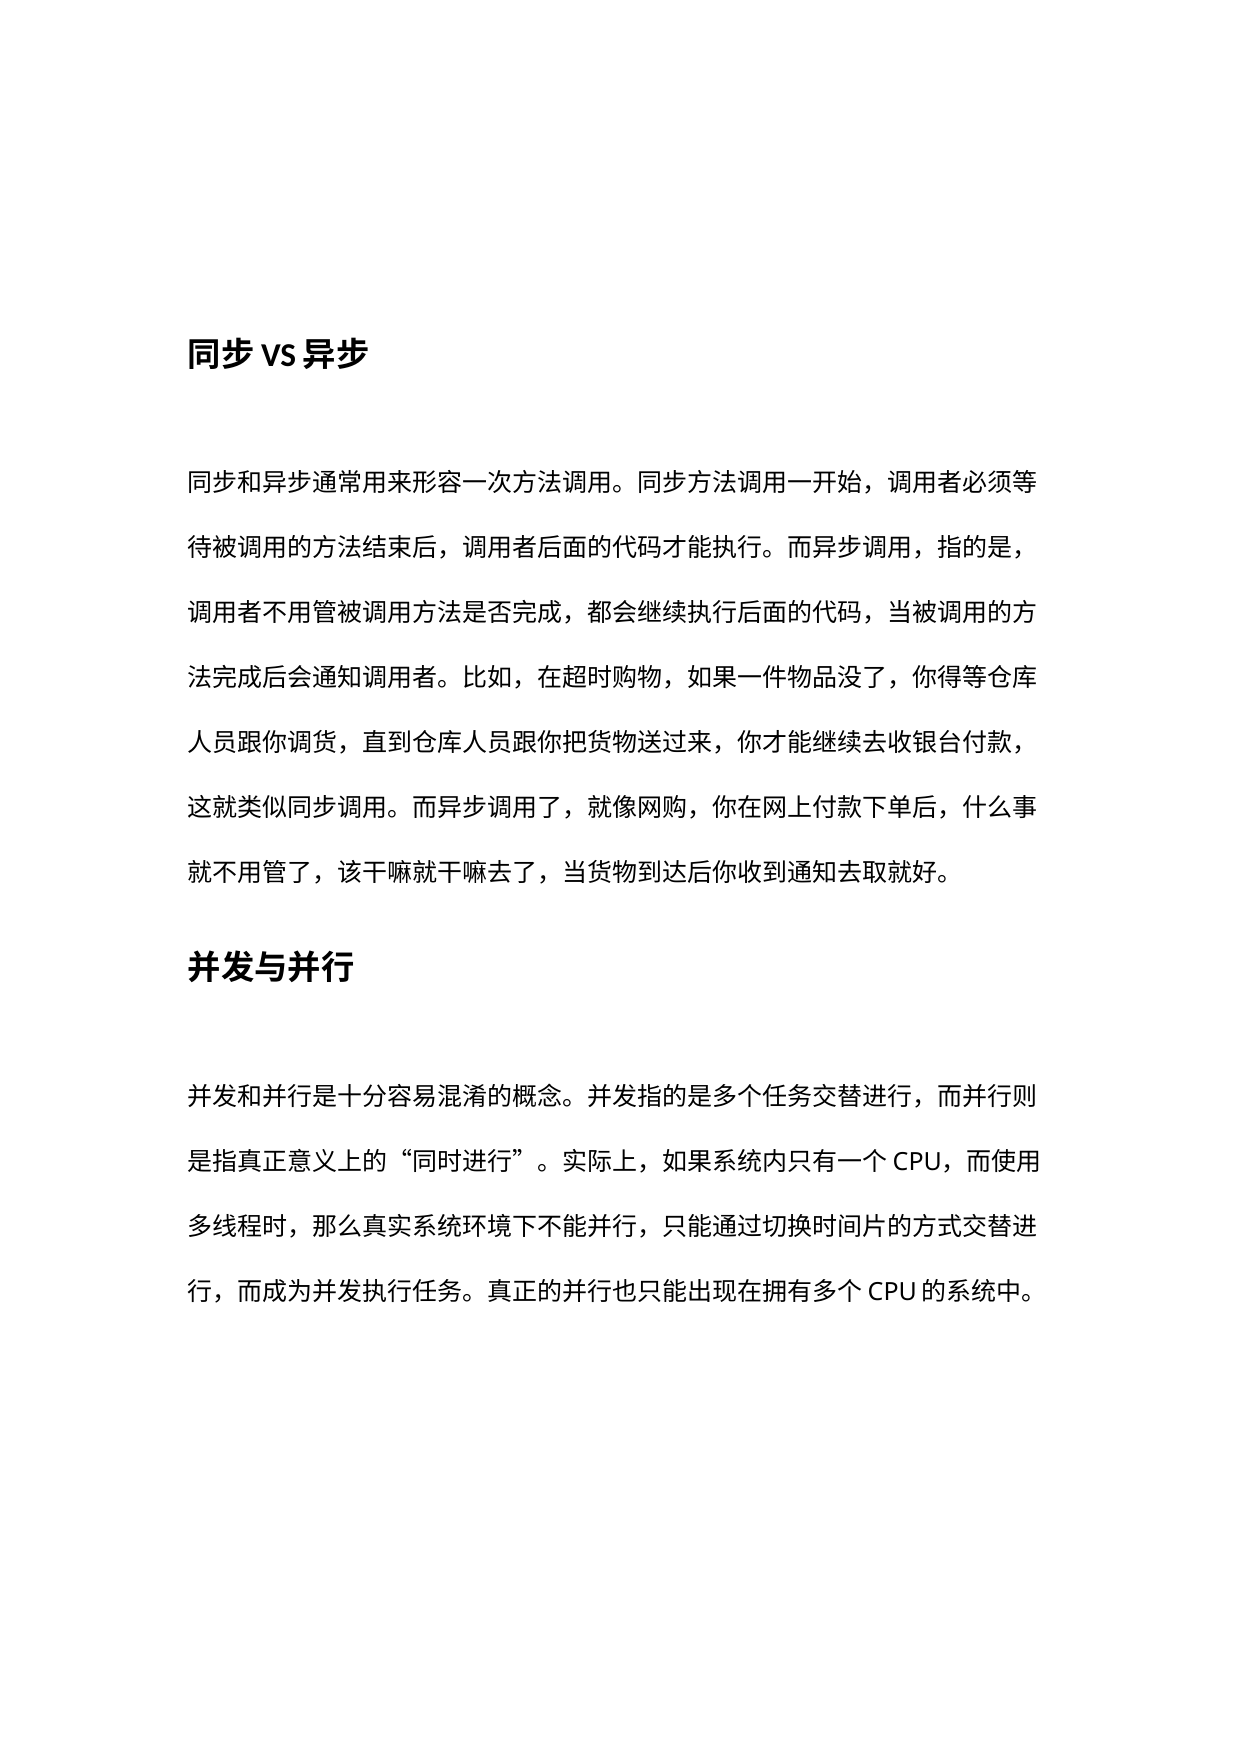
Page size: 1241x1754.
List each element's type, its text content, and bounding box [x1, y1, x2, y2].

subtitle 并发与并行 [187, 932, 1053, 997]
subtitle 同步VS异步 [187, 319, 1053, 384]
text 同步和异步通常用来形容一次方法调用。同步方法调用一开始，调用者必须等待被调用的方法结束后，调用者后面的代码才能执行。而异步调用，指的是，调用者不用管被调用方法是否完成，都会继续执行后面的代码，当被调用的方法完成后会通知调用者。比如，在超时购物，如果一件物品没了，你得等仓库人员跟你调货，直到仓库人员跟你把货物送过来，你才能继续去收银台付款，这就类似同步调用。而异步调用了，就像网购，你在网上付款下单后，什么事就不用管了，该干嘛就干嘛去了，当货物到达后你收到通知去取就好。 [187, 448, 1053, 903]
text 并发和并行是十分容易混淆的概念。并发指的是多个任务交替进行，而并行则是指真正意义上的“同时进行”。实际上，如果系统内只有一个CPU，而使用多线程时，那么真实系统环境下不能并行，只能通过切换时间片的方式交替进行，而成为并发执行任务。真正的并行也只能出现在拥有多个CPU的系统中。 [187, 1062, 1053, 1322]
